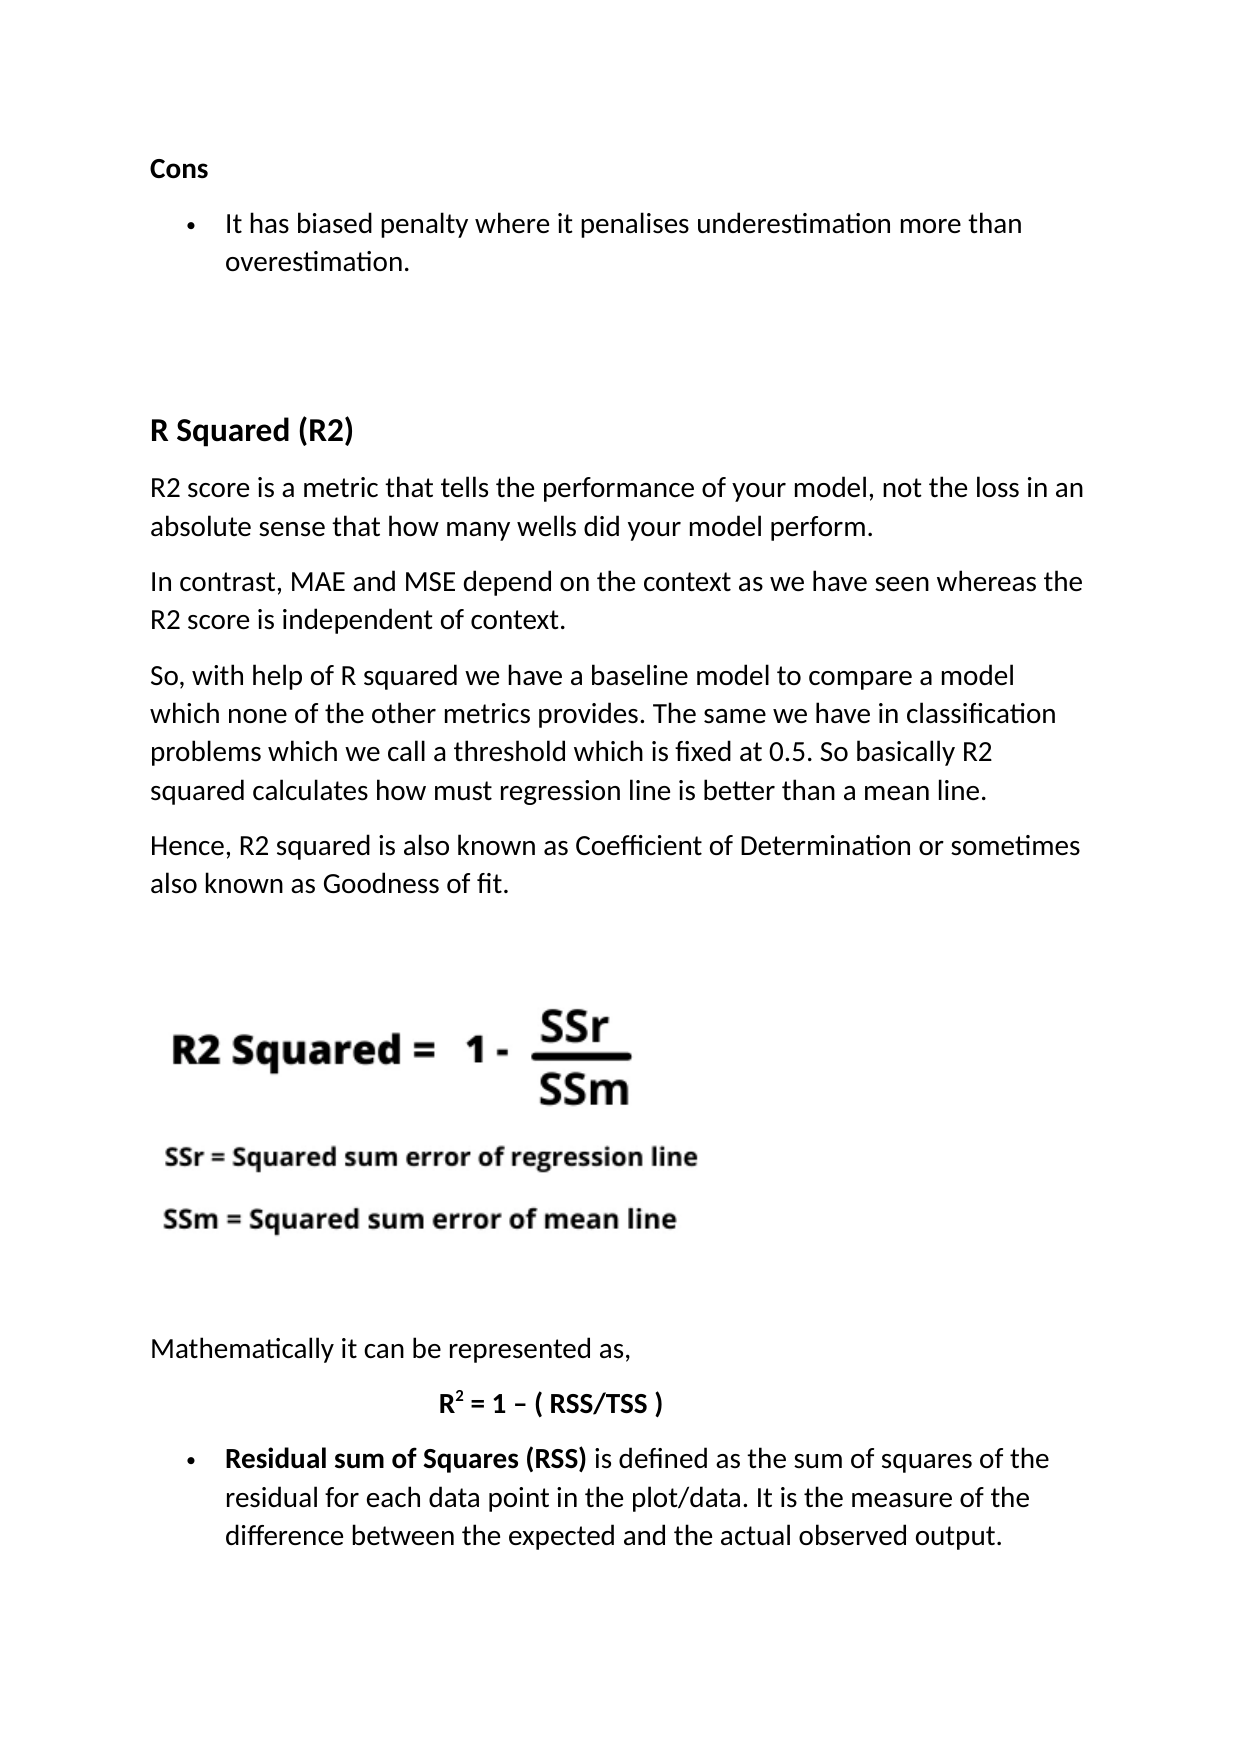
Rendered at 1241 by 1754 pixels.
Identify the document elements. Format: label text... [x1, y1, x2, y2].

text In contrast, MAE and MSE depend on the context as we have seen whereas the R2 score is independent of context. [150, 563, 1090, 637]
list Residual sum of Squares (RSS) is defined as the sum of squares of the residual for each data point in the plot/data. It is the measure of the difference between the expected and the actual observed output. [187, 1440, 1090, 1553]
text R2 score is a metric that tells the performance of your model, not the loss in an absolute sense that how many wells did your model perform. [150, 469, 1090, 543]
text R2 = 1 – ( RSS/TSS ) [150, 1385, 1090, 1421]
text R Squared (R2) [150, 409, 1090, 449]
list It has biased penalty where it penalises underestimation more than overestimation. [187, 205, 1090, 279]
text So, with help of R squared we have a baseline model to compare a model which none of the other metrics provides. The same we have in classification problems which we call a threshold which is fixed at 0.5. So basically R2 squared calculates how must regression line is better than a mean line. [150, 657, 1090, 807]
text Hence, R2 squared is also known as Coefficient of Determination or sometimes also known as Goodness of fit. [150, 827, 1090, 901]
text Cons [150, 150, 1090, 186]
text Mathematically it can be represented as, [150, 1330, 1090, 1366]
picture [150, 920, 713, 1312]
